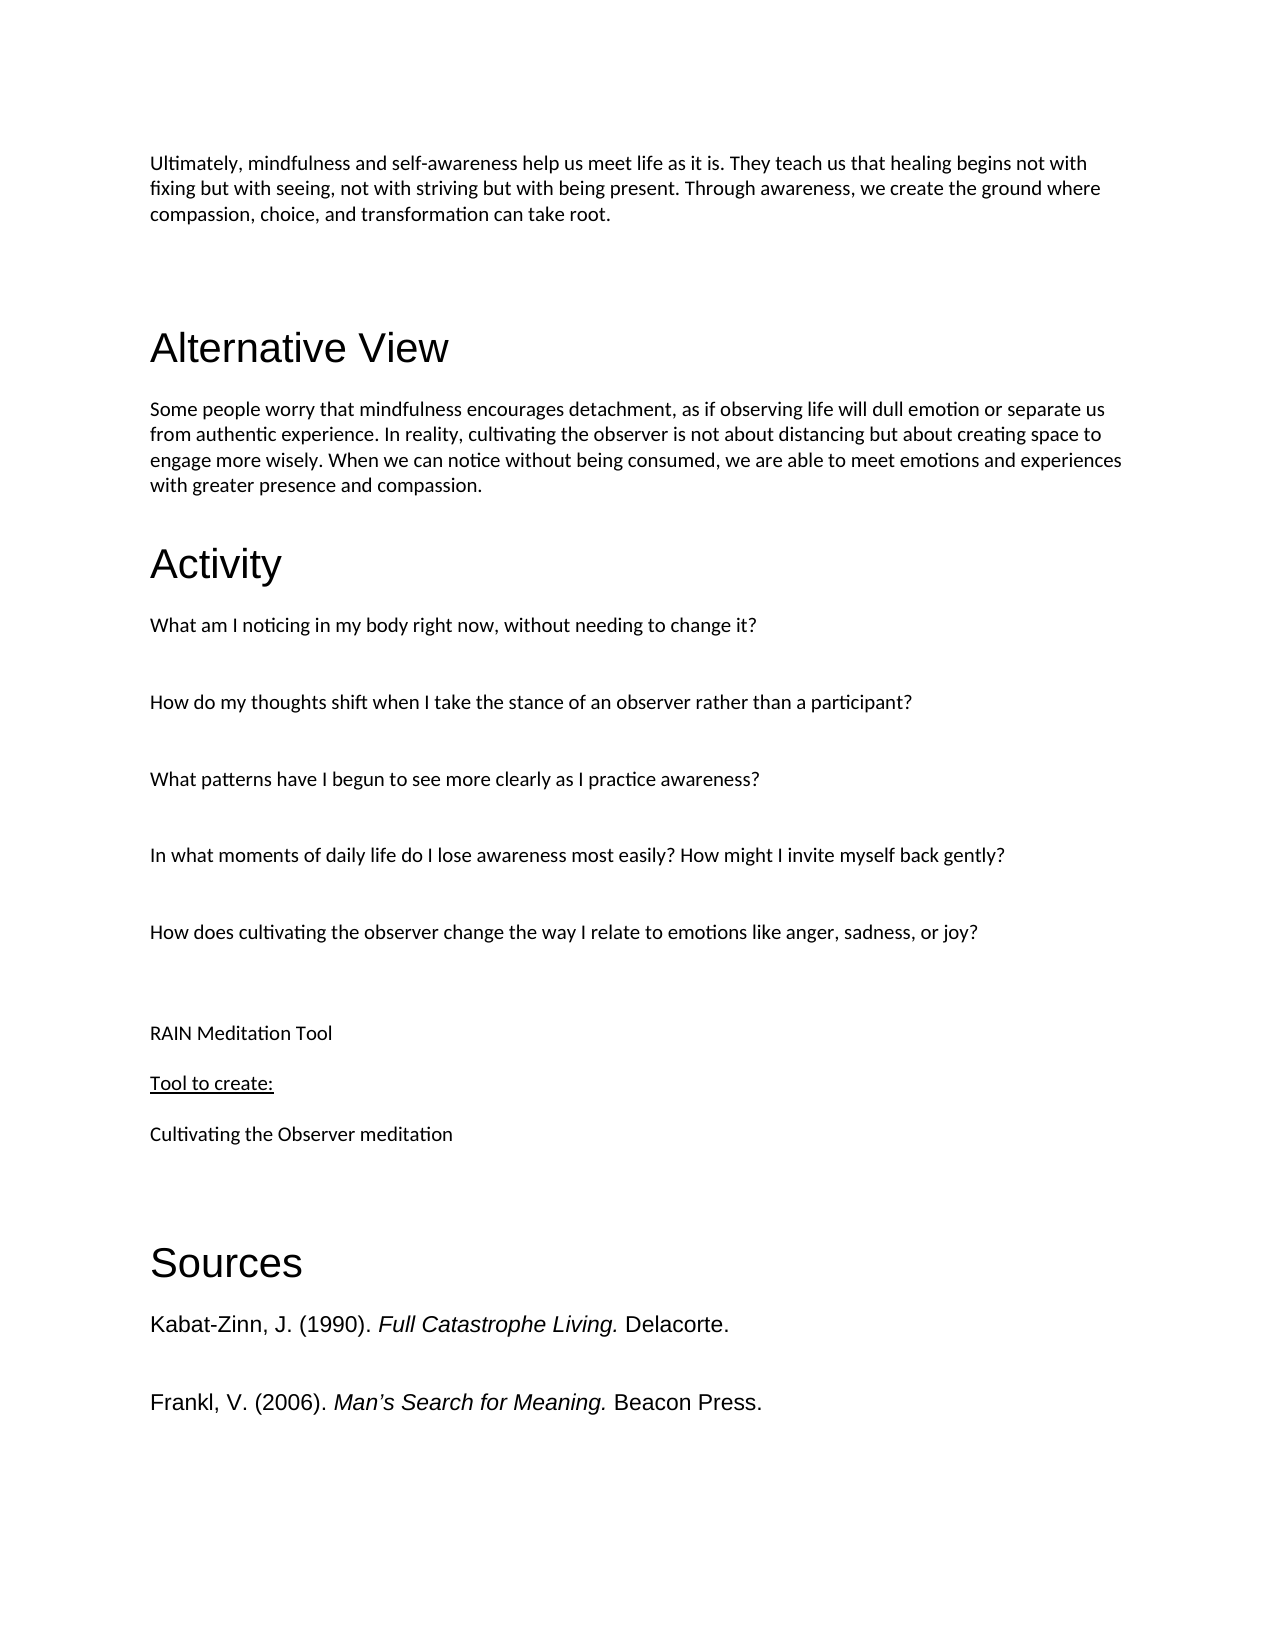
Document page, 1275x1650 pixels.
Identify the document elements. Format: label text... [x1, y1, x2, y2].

text Some people worry that mindfulness encourages detachment, as if observing life will dull emotion or separate us from authentic experience. In reality, cultivating the observer is not about distancing but about creating space to engage more wisely. When we can notice without being consumed, we are able to meet emotions and experiences with greater presence and compassion. [150, 396, 1125, 498]
text Frankl, V. (2006). Man’s Search for Meaning. Beacon Press. [150, 1389, 1125, 1442]
text RAIN Meditation Tool [150, 1020, 1125, 1046]
text How do my thoughts shift when I take the stance of an observer rather than a participant? [150, 689, 1125, 741]
text What am I noticing in my body right now, without needing to change it? [150, 612, 1125, 664]
subtitle Sources [150, 1238, 1125, 1286]
text Cultivating the Observer meditation [150, 1121, 1125, 1146]
text Tool to create: [150, 1071, 1125, 1096]
text In what moments of daily life do I lose awareness most easily? How might I invite myself back gently? [150, 843, 1125, 894]
text Kabat-Zinn, J. (1990). Full Catastrophe Living. Delacorte. [150, 1311, 1125, 1364]
text What patterns have I begun to see more clearly as I practice awareness? [150, 766, 1125, 818]
subtitle Activity [150, 539, 1125, 587]
text Ultimately, mindfulness and self-awareness help us meet life as it is. They teach us that healing begins not with fixing but with seeing, not with striving but with being present. Through awareness, we create the ground where compassion, choice, and transformation can take root. [150, 150, 1125, 226]
text How does cultivating the observer change the way I relate to emotions like anger, sadness, or joy? [150, 919, 1125, 945]
subtitle Alternative View [150, 323, 1125, 371]
